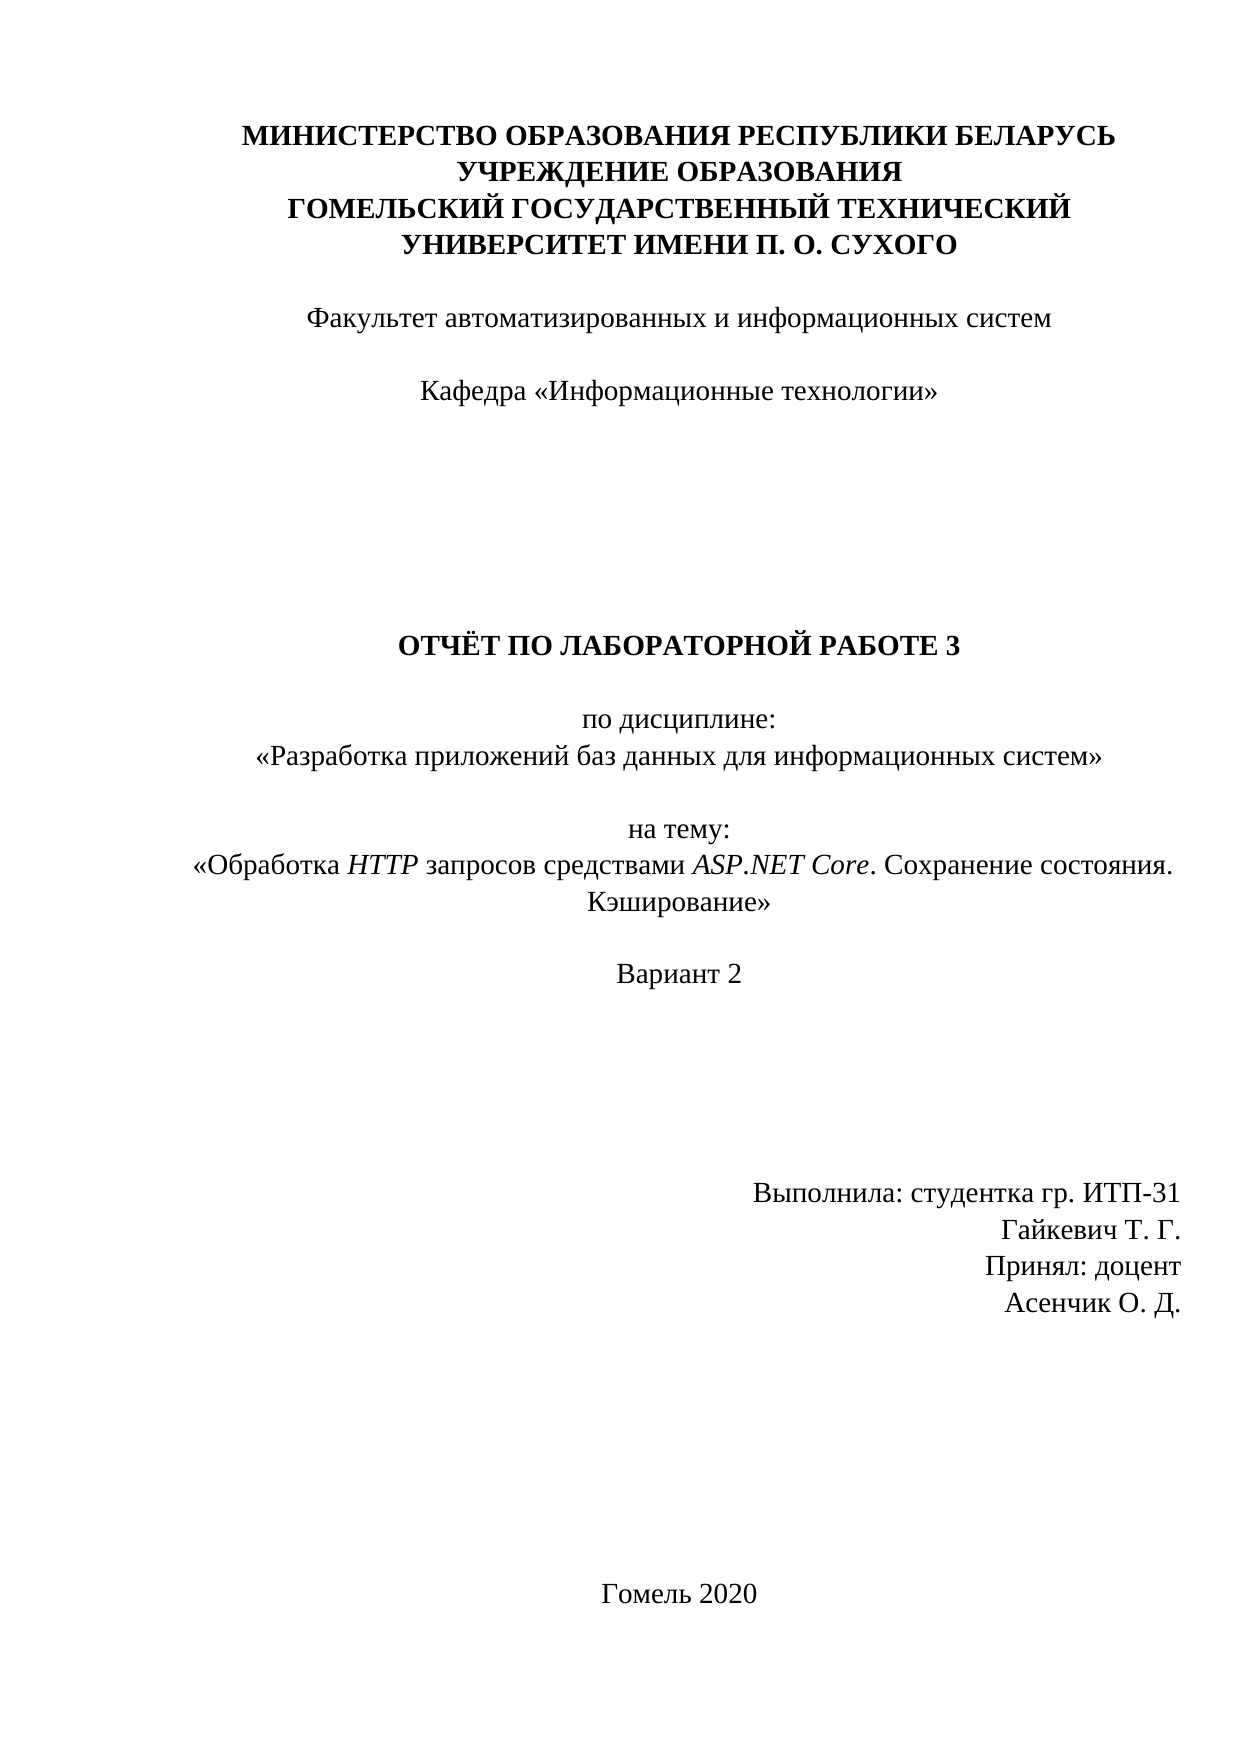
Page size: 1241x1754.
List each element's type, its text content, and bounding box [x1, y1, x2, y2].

text Выполнила: студентка гр. ИТП-31 [177, 1175, 1181, 1209]
text по дисциплине: [177, 701, 1181, 735]
text Гайкевич Т. Г. [177, 1212, 1181, 1245]
text Асенчик О. Д. [177, 1285, 1181, 1318]
text Вариант 2 [177, 957, 1181, 990]
text ГОМЕЛЬСКИЙ ГОСУДАРСТВЕННЫЙ ТЕХНИЧЕСКИЙ УНИВЕРСИТЕТ ИМЕНИ П. О. СУХОГО [177, 191, 1181, 261]
text Принял: доцент [177, 1248, 1181, 1282]
text Факультет автоматизированных и информационных систем [177, 300, 1181, 334]
text Гомель 2020 [177, 1576, 1181, 1610]
text МИНИСТЕРСТВО ОБРАЗОВАНИЯ РЕСПУБЛИКИ БЕЛАРУСЬ [177, 118, 1181, 152]
text УЧРЕЖДЕНИЕ ОБРАЗОВАНИЯ [177, 154, 1181, 188]
text «Обработка HTTP запросов средствами ASP.NET Core. Сохранение состояния. Кэширование» [177, 847, 1181, 917]
text на тему: [177, 811, 1181, 844]
text ОТЧЁТ ПО ЛАБОРАТОРНОЙ РАБОТЕ 3 [177, 628, 1181, 662]
text Кафедра «Информационные технологии» [177, 373, 1181, 407]
text «Разработка приложений баз данных для информационных систем» [177, 738, 1181, 771]
